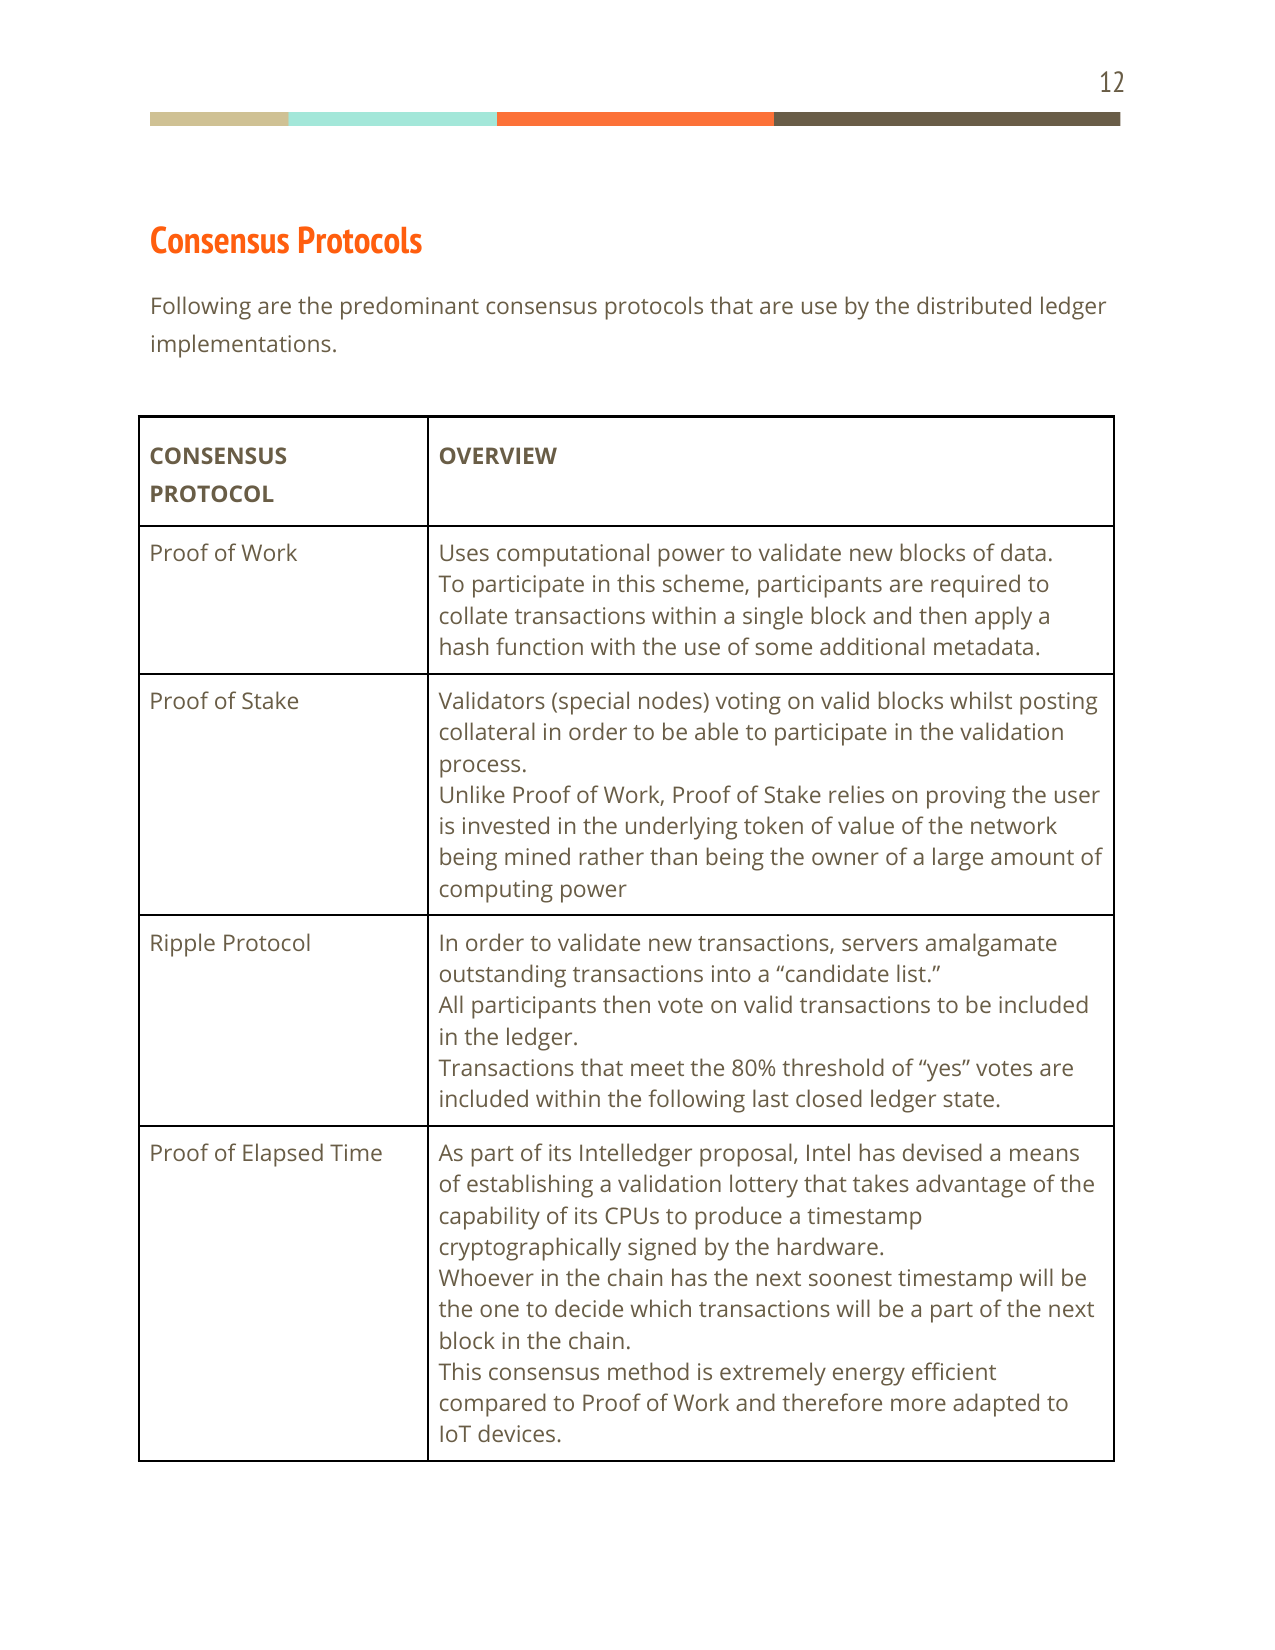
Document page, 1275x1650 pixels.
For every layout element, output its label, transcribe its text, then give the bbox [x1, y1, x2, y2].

table_cell Ripple Protocol [140, 916, 427, 1125]
table_cell Proof of Work [140, 527, 427, 673]
table_cell In order to validate new transactions, servers amalgamate outstanding transactions into a “candidate list.” All participants then vote on valid transactions to be included in the ledger. Transactions that meet the 80% threshold of “yes” votes are included within the following last closed ledger state. [429, 916, 1113, 1125]
table_cell Uses computational power to validate new blocks of data. To participate in this scheme, participants are required to collate transactions within a single block and then apply a hash function with the use of some additional metadata. [429, 527, 1113, 673]
table_cell Validators (special nodes) voting on valid blocks whilst posting collateral in order to be able to participate in the validation process. Unlike Proof of Work, Proof of Stake relies on proving the user is invested in the underlying token of value of the network being mined rather than being the owner of a large amount of computing power [429, 675, 1113, 914]
picture [150, 112, 1121, 126]
table_header OVERVIEW [429, 418, 1113, 525]
subtitle Consensus Protocols [150, 215, 1125, 263]
table_cell Proof of Elapsed Time [140, 1127, 427, 1460]
table_header CONSENSUS PROTOCOL [140, 418, 427, 525]
table_cell Proof of Stake [140, 675, 427, 914]
table_cell As part of its Intelledger proposal, Intel has devised a means of establishing a validation lottery that takes advantage of the capability of its CPUs to produce a timestamp cryptographically signed by the hardware. Whoever in the chain has the next soonest timestamp will be the one to decide which transactions will be a part of the next block in the chain. This consensus method is extremely energy efficient compared to Proof of Work and therefore more adapted to IoT devices. [429, 1127, 1113, 1460]
text Following are the predominant consensus protocols that are use by the distributed ledger implementations. [150, 290, 1125, 359]
